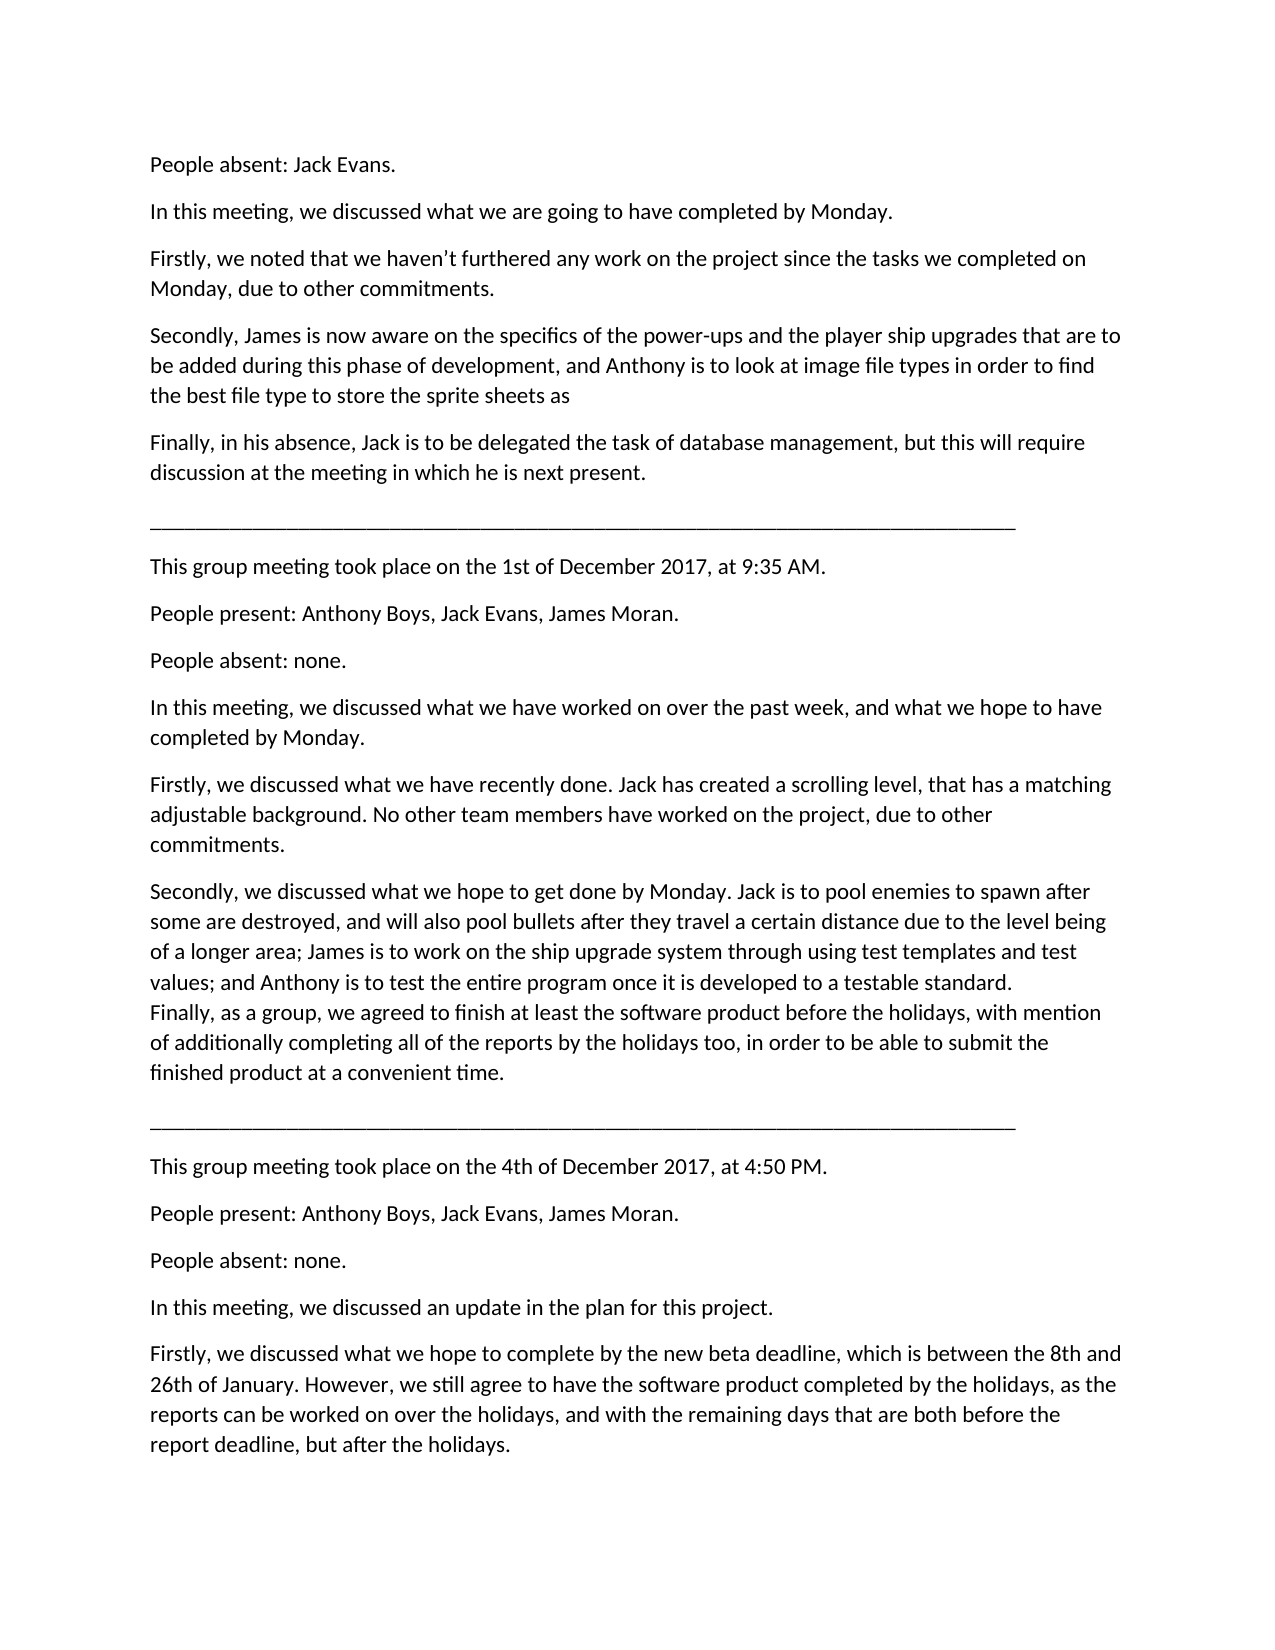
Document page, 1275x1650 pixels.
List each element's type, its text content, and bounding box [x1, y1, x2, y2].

text This group meeting took place on the 1st of December 2017, at 9:35 AM. [150, 552, 1125, 580]
text ____________________________________________________________________________ [150, 1105, 1125, 1133]
text In this meeting, we discussed what we have worked on over the past week, and what we hope to have completed by Monday. [150, 693, 1125, 751]
text In this meeting, we discussed an update in the plan for this project. [150, 1293, 1125, 1321]
text Secondly, we discussed what we hope to get done by Monday. Jack is to pool enemies to spawn after some are destroyed, and will also pool bullets after they travel a certain distance due to the level being of a longer area; James is to work on the ship upgrade system through using test templates and test values; and Anthony is to test the entire program once it is developed to a testable standard. Finally, as a group, we agreed to finish at least the software product before the holidays, with mention of additionally completing all of the reports by the holidays too, in order to be able to submit the finished product at a convenient time. [150, 877, 1125, 1086]
text People absent: Jack Evans. [150, 150, 1125, 178]
text In this meeting, we discussed what we are going to have completed by Monday. [150, 197, 1125, 225]
text ____________________________________________________________________________ [150, 505, 1125, 533]
text Secondly, James is now aware on the specifics of the power-ups and the player ship upgrades that are to be added during this phase of development, and Anthony is to look at image file types in order to find the best file type to store the sprite sheets as [150, 321, 1125, 409]
text This group meeting took place on the 4th of December 2017, at 4:50 PM. [150, 1152, 1125, 1180]
text People absent: none. [150, 1246, 1125, 1274]
text Firstly, we discussed what we have recently done. Jack has created a scrolling level, that has a matching adjustable background. No other team members have worked on the project, due to other commitments. [150, 770, 1125, 858]
text Firstly, we noted that we haven’t furthered any work on the project since the tasks we completed on Monday, due to other commitments. [150, 244, 1125, 302]
text People present: Anthony Boys, Jack Evans, James Moran. [150, 599, 1125, 627]
text People absent: none. [150, 646, 1125, 674]
text Finally, in his absence, Jack is to be delegated the task of database management, but this will require discussion at the meeting in which he is next present. [150, 428, 1125, 486]
text Firstly, we discussed what we hope to complete by the new beta deadline, which is between the 8th and 26th of January. However, we still agree to have the software product completed by the holidays, as the reports can be worked on over the holidays, and with the remaining days that are both before the report deadline, but after the holidays. [150, 1339, 1125, 1458]
text People present: Anthony Boys, Jack Evans, James Moran. [150, 1199, 1125, 1227]
